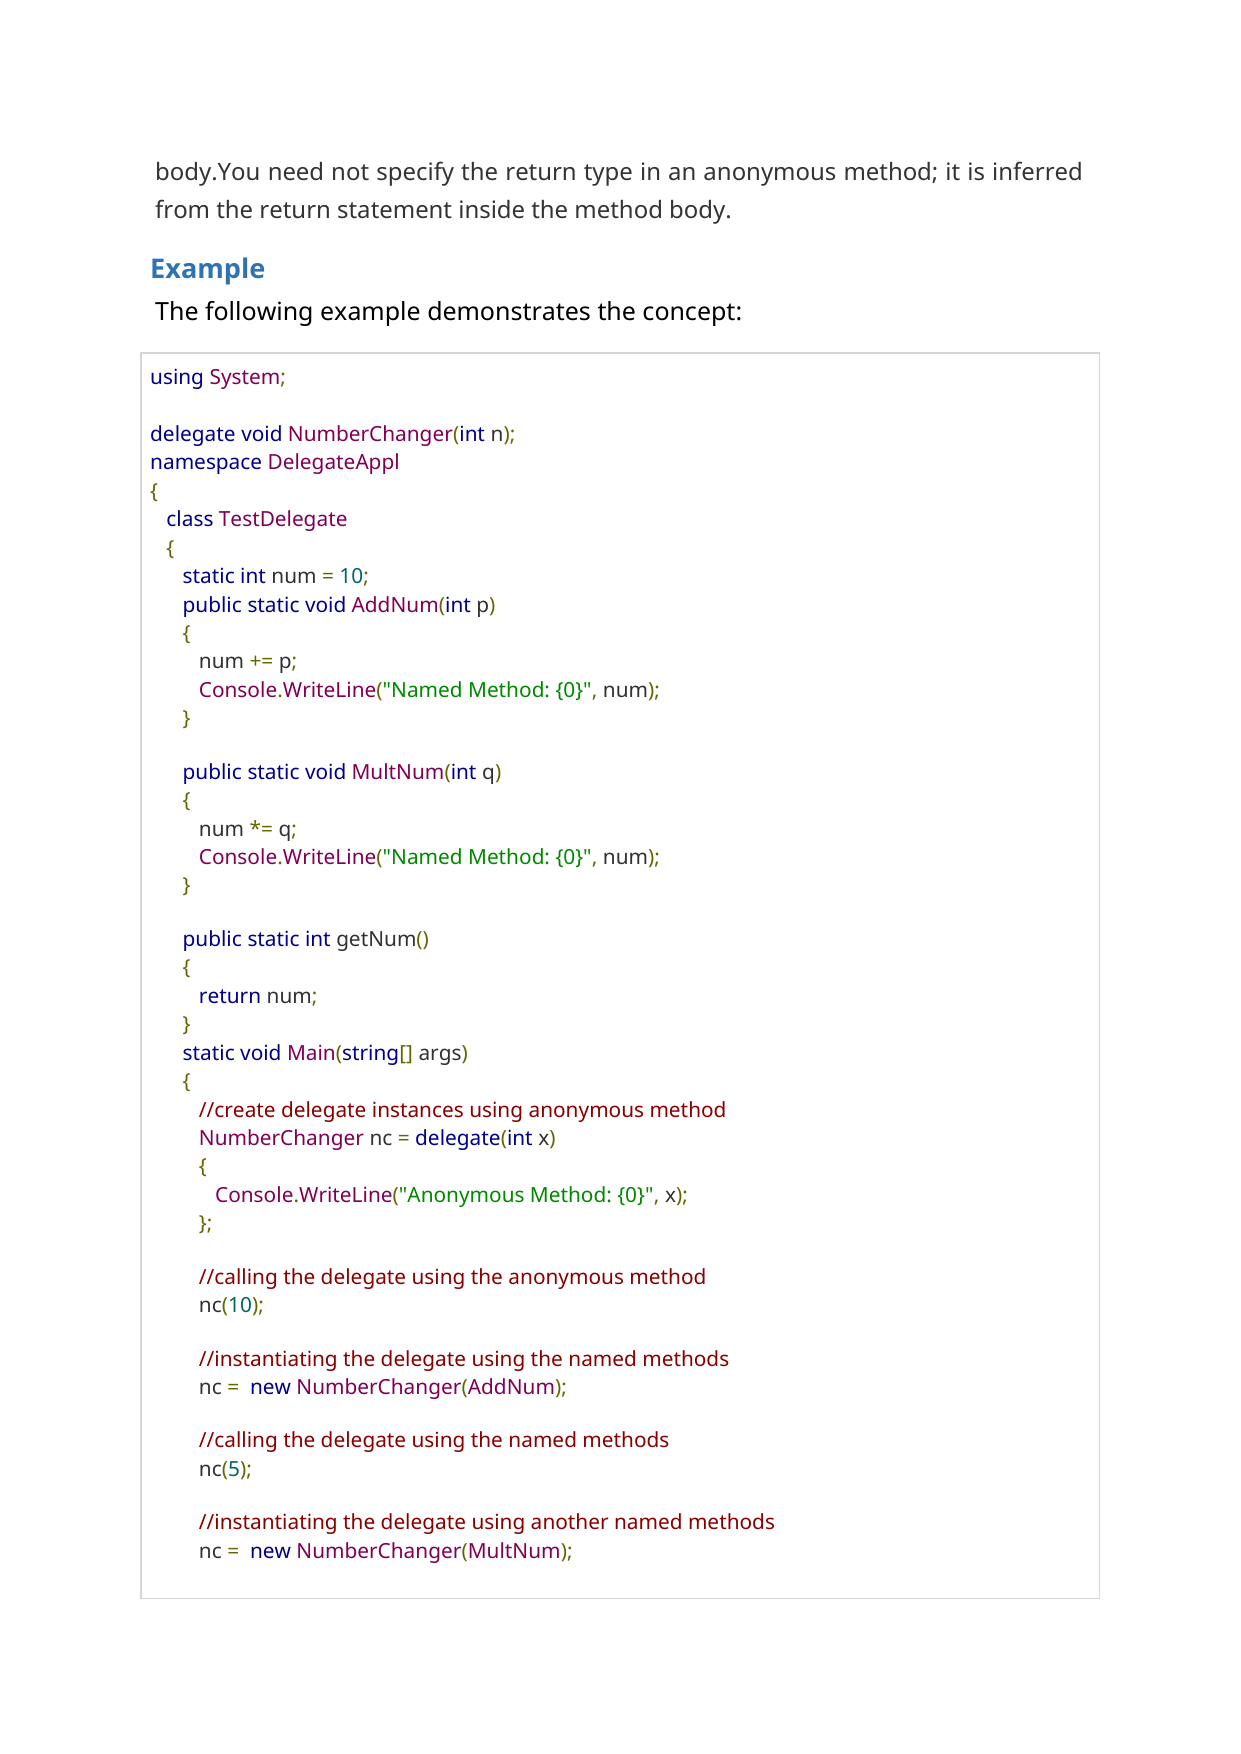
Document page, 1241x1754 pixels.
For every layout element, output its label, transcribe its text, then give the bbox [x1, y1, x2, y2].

text class TestDelegate [150, 504, 1090, 533]
text return num; [150, 981, 1090, 1009]
text //instantiating the delegate using the named methods [150, 1344, 1090, 1372]
text static int num = 10; [150, 561, 1090, 590]
text { [150, 618, 1090, 647]
text { [150, 1152, 1090, 1180]
text nc = new NumberChanger(AddNum); [150, 1372, 1090, 1401]
text delegate void NumberChanger(int n); [150, 419, 1090, 447]
text Console.WriteLine("Named Method: {0}", num); [150, 842, 1090, 871]
text namespace DelegateAppl [150, 447, 1090, 476]
text num += p; [150, 647, 1090, 675]
text Console.WriteLine("Anonymous Method: {0}", x); [150, 1180, 1090, 1208]
text static void Main(string[] args) [150, 1038, 1090, 1066]
text //create delegate instances using anonymous method [150, 1095, 1090, 1123]
text //calling the delegate using the anonymous method [150, 1262, 1090, 1290]
text The following example demonstrates the concept: [155, 290, 1085, 327]
text nc = new NumberChanger(MultNum); [150, 1536, 1090, 1564]
text public static int getNum() [150, 924, 1090, 952]
text nc(5); [150, 1454, 1090, 1482]
text nc(10); [150, 1290, 1090, 1319]
text { [150, 533, 1090, 561]
text //calling the delegate using the named methods [150, 1426, 1090, 1454]
text NumberChanger nc = delegate(int x) [150, 1123, 1090, 1152]
text }; [150, 1208, 1090, 1237]
text } [150, 1009, 1090, 1038]
text num *= q; [150, 814, 1090, 842]
text Console.WriteLine("Named Method: {0}", num); [150, 675, 1090, 703]
text } [150, 703, 1090, 732]
text { [150, 1066, 1090, 1095]
text //instantiating the delegate using another named methods [150, 1507, 1090, 1536]
text { [150, 952, 1090, 981]
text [155, 150, 1085, 225]
text using System; [142, 354, 1099, 391]
text { [150, 476, 1090, 504]
subtitle Example [150, 250, 1090, 287]
text public static void MultNum(int q) [150, 757, 1090, 785]
text { [150, 785, 1090, 814]
text public static void AddNum(int p) [150, 590, 1090, 618]
text } [150, 871, 1090, 899]
